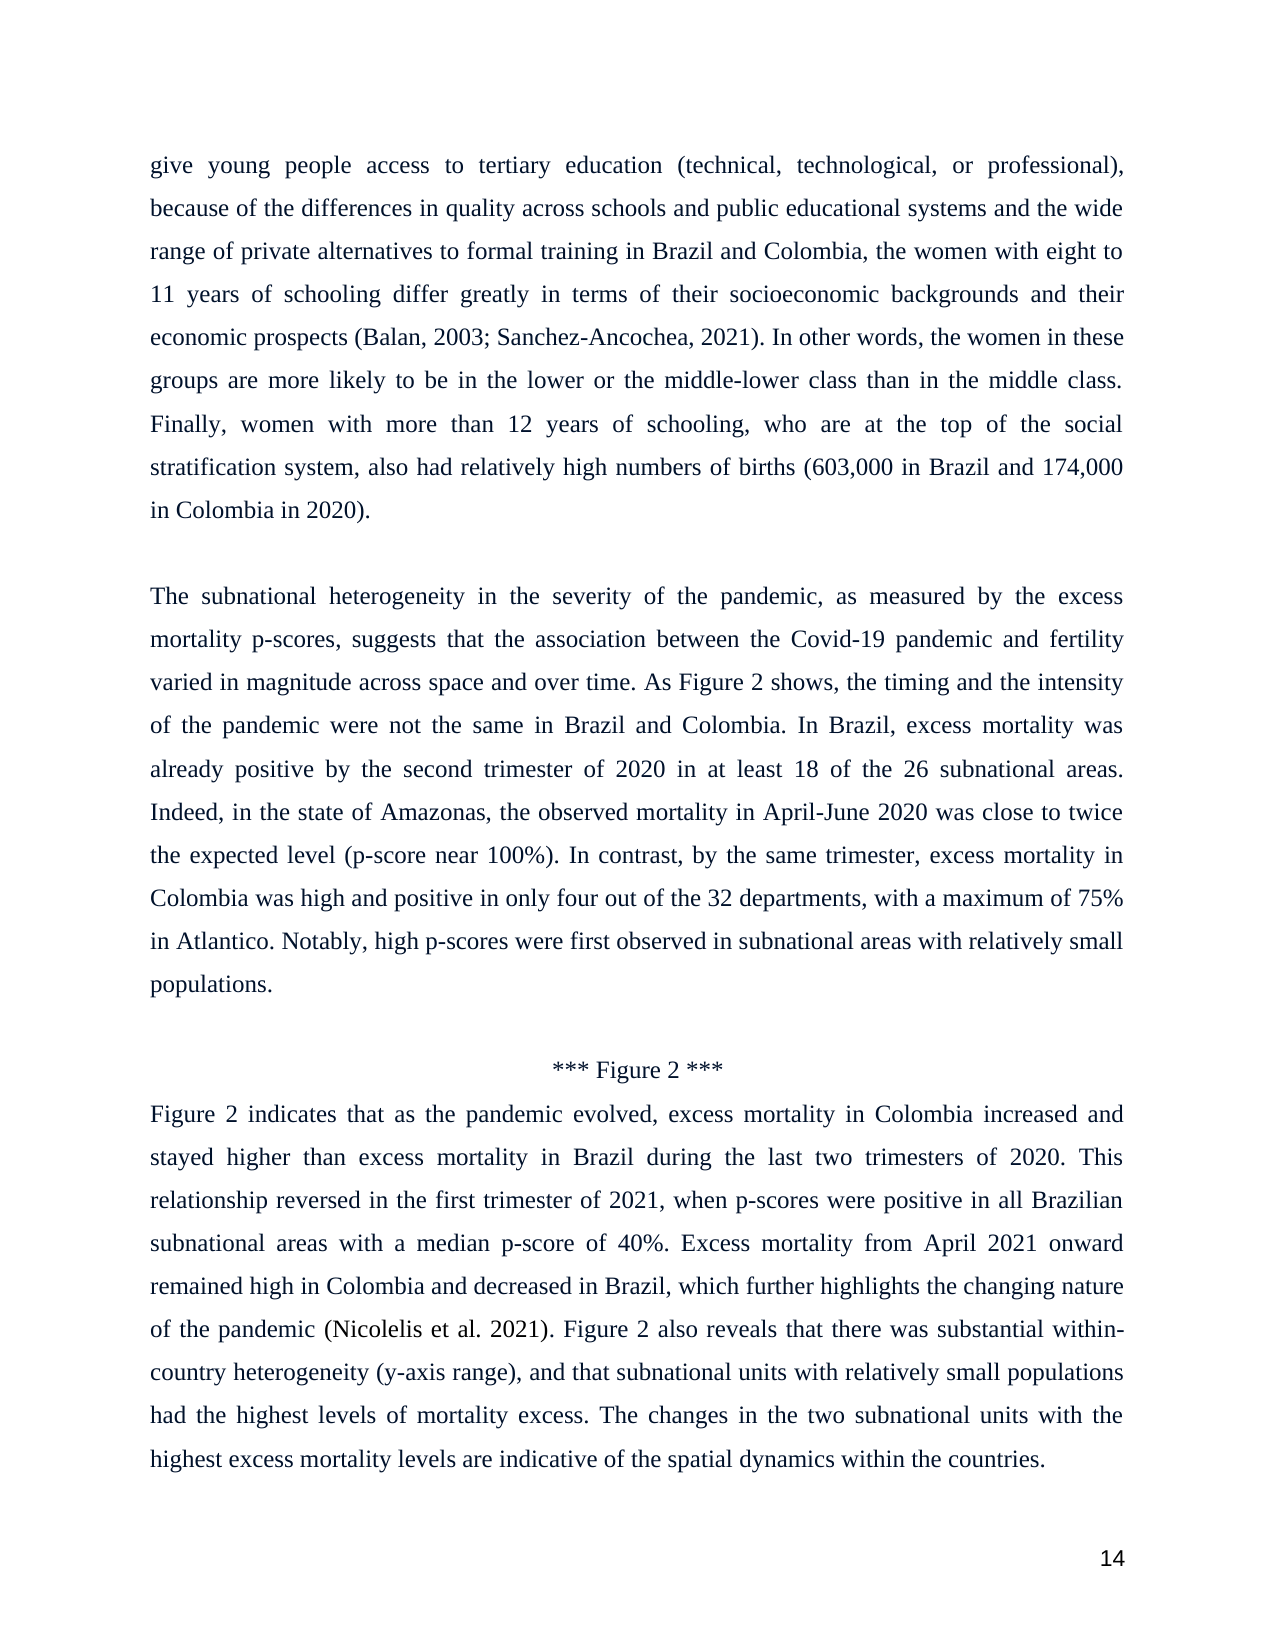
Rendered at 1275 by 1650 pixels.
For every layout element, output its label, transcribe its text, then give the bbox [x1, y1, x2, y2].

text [150, 150, 1125, 524]
text Figure 2 indicates that as the pandemic evolved, excess mortality in Colombia increased and stayed higher than excess mortality in Brazil during the last two trimesters of 2020. This relationship reversed in the first trimester of 2021, when p-scores were positive in all Brazilian subnational areas with a median p-score of 40%. Excess mortality from April 2021 onward remained high in Colombia and decreased in Brazil, which further highlights the changing nature of the pandemic (Nicolelis et al. 2021). Figure 2 also reveals that there was substantial within-country heterogeneity (y-axis range), and that subnational units with relatively small populations had the highest levels of mortality excess. The changes in the two subnational units with the highest excess mortality levels are indicative of the spatial dynamics within the countries. [150, 1099, 1125, 1472]
text The subnational heterogeneity in the severity of the pandemic, as measured by the excess mortality p-scores, suggests that the association between the Covid-19 pandemic and fertility varied in magnitude across space and over time. As Figure 2 shows, the timing and the intensity of the pandemic were not the same in Brazil and Colombia. In Brazil, excess mortality was already positive by the second trimester of 2020 in at least 18 of the 26 subnational areas. Indeed, in the state of Amazonas, the observed mortality in April-June 2020 was close to twice the expected level (p-score near 100%). In contrast, by the same trimester, excess mortality in Colombia was high and positive in only four out of the 32 departments, with a maximum of 75% in Atlantico. Notably, high p-scores were first observed in subnational areas with relatively small populations. [150, 581, 1125, 998]
text *** Figure 2 *** [150, 1056, 1125, 1084]
